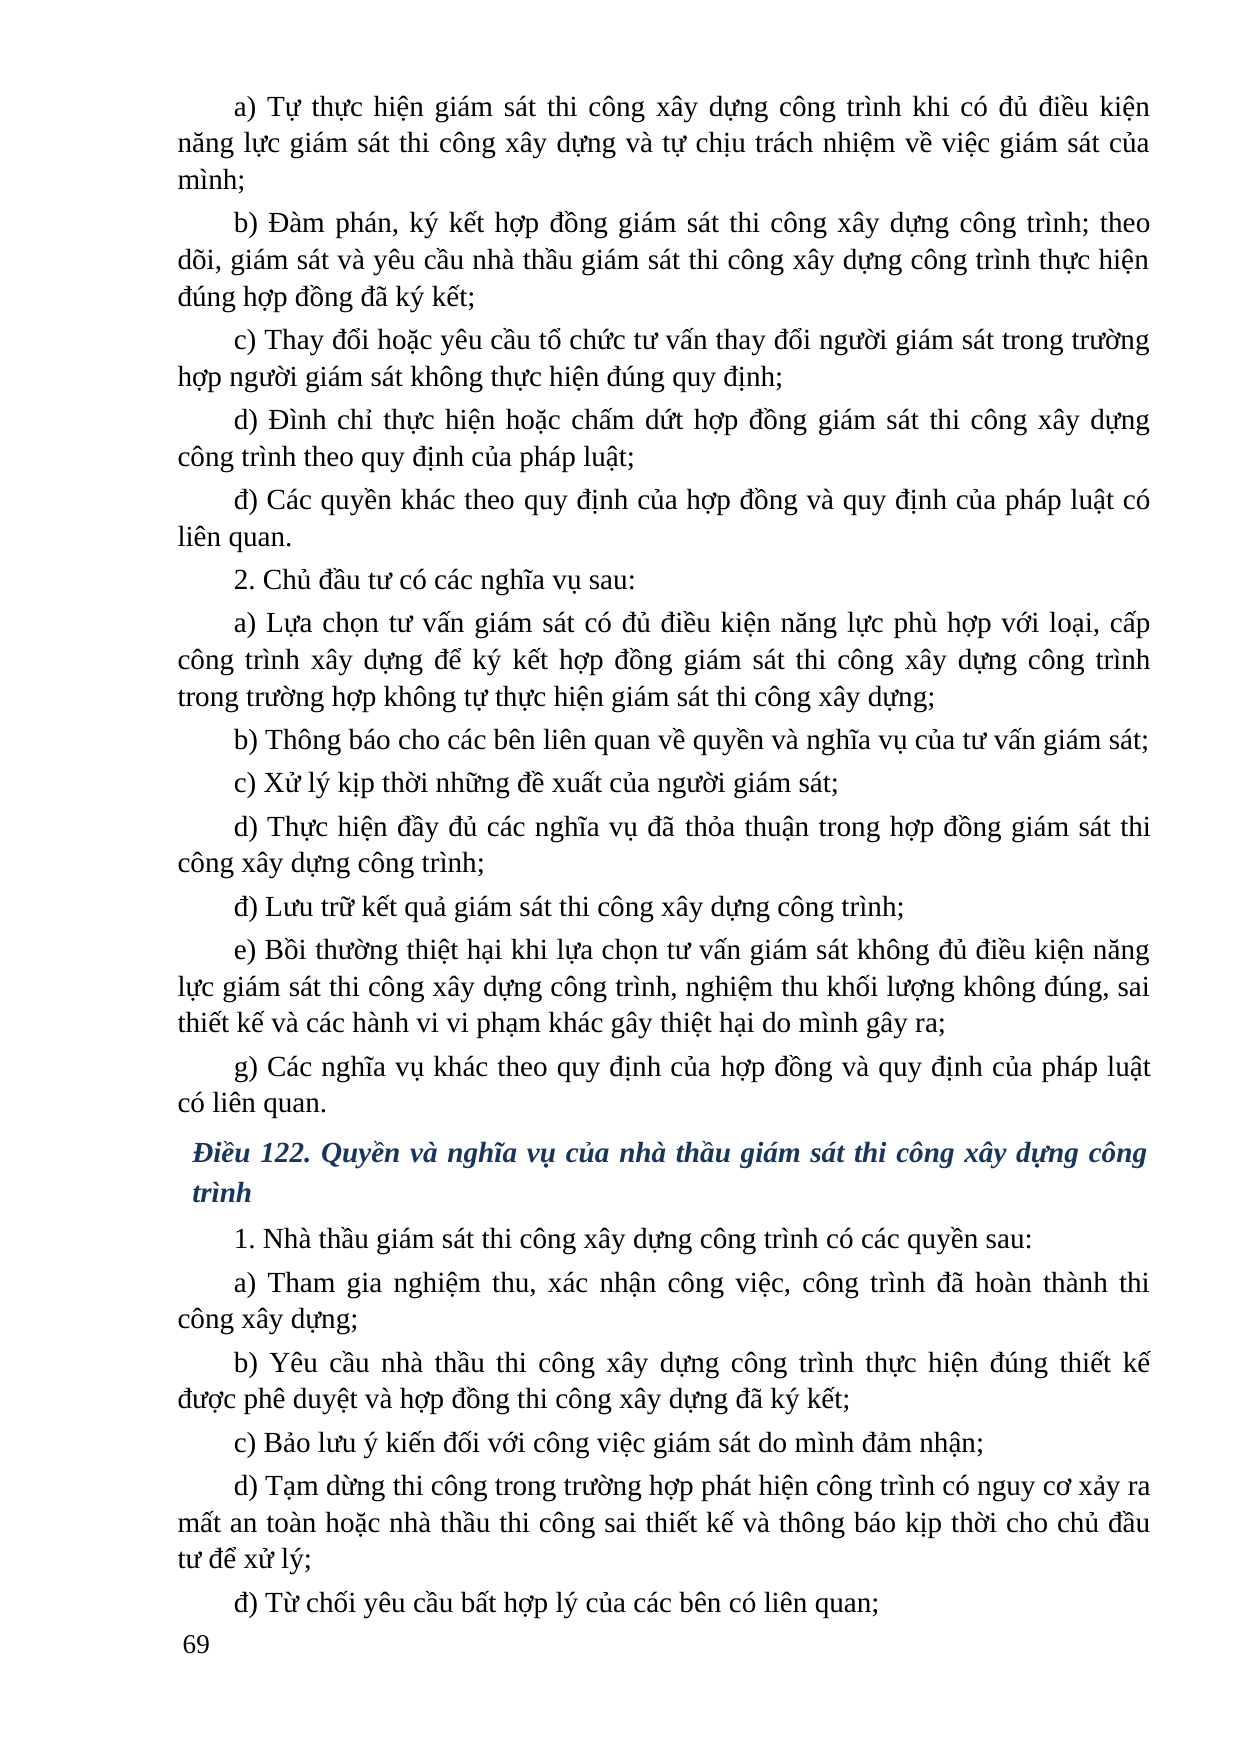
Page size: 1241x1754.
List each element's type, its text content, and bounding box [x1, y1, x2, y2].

text c) Bảo lưu ý kiến đối với công việc giám sát do mình đảm nhận; [177, 1425, 1152, 1458]
subtitle Điều 122. Quyền và nghĩa vụ của nhà thầu giám sát thi công xây dựng công trình [192, 1135, 1152, 1209]
text a) Tự thực hiện giám sát thi công xây dựng công trình khi có đủ điều kiện năng lực giám sát thi công xây dựng và tự chịu trách nhiệm về việc giám sát của mình; [177, 89, 1152, 196]
text 1. Nhà thầu giám sát thi công xây dựng công trình có các quyền sau: [177, 1222, 1152, 1255]
text d) Tạm dừng thi công trong trường hợp phát hiện công trình có nguy cơ xảy ra mất an toàn hoặc nhà thầu thi công sai thiết kế và thông báo kịp thời cho chủ đầu tư để xử lý; [177, 1468, 1152, 1575]
text 2. Chủ đầu tư có các nghĩa vụ sau: [177, 562, 1152, 596]
text b) Đàm phán, ký kết hợp đồng giám sát thi công xây dựng công trình; theo dõi, giám sát và yêu cầu nhà thầu giám sát thi công xây dựng công trình thực hiện đúng hợp đồng đã ký kết; [177, 206, 1152, 313]
text đ) Các quyền khác theo quy định của hợp đồng và quy định của pháp luật có liên quan. [177, 482, 1152, 553]
text đ) Từ chối yêu cầu bất hợp lý của các bên có liên quan; [177, 1585, 1152, 1618]
text d) Đình chỉ thực hiện hoặc chấm dứt hợp đồng giám sát thi công xây dựng công trình theo quy định của pháp luật; [177, 402, 1152, 473]
text c) Thay đổi hoặc yêu cầu tổ chức tư vấn thay đổi người giám sát trong trường hợp người giám sát không thực hiện đúng quy định; [177, 322, 1152, 393]
text a) Tham gia nghiệm thu, xác nhận công việc, công trình đã hoàn thành thi công xây dựng; [177, 1265, 1152, 1335]
text b) Thông báo cho các bên liên quan về quyền và nghĩa vụ của tư vấn giám sát; [177, 722, 1152, 756]
text g) Các nghĩa vụ khác theo quy định của hợp đồng và quy định của pháp luật có liên quan. [177, 1049, 1152, 1119]
text a) Lựa chọn tư vấn giám sát có đủ điều kiện năng lực phù hợp với loại, cấp công trình xây dựng để ký kết hợp đồng giám sát thi công xây dựng công trình trong trường hợp không tự thực hiện giám sát thi công xây dựng; [177, 606, 1152, 713]
text d) Thực hiện đầy đủ các nghĩa vụ đã thỏa thuận trong hợp đồng giám sát thi công xây dựng công trình; [177, 809, 1152, 879]
text đ) Lưu trữ kết quả giám sát thi công xây dựng công trình; [177, 889, 1152, 922]
text c) Xử lý kịp thời những đề xuất của người giám sát; [177, 766, 1152, 799]
text b) Yêu cầu nhà thầu thi công xây dựng công trình thực hiện đúng thiết kế được phê duyệt và hợp đồng thi công xây dựng đã ký kết; [177, 1345, 1152, 1415]
text e) Bồi thường thiệt hại khi lựa chọn tư vấn giám sát không đủ điều kiện năng lực giám sát thi công xây dựng công trình, nghiệm thu khối lượng không đúng, sai thiết kế và các hành vi vi phạm khác gây thiệt hại do mình gây ra; [177, 932, 1152, 1039]
